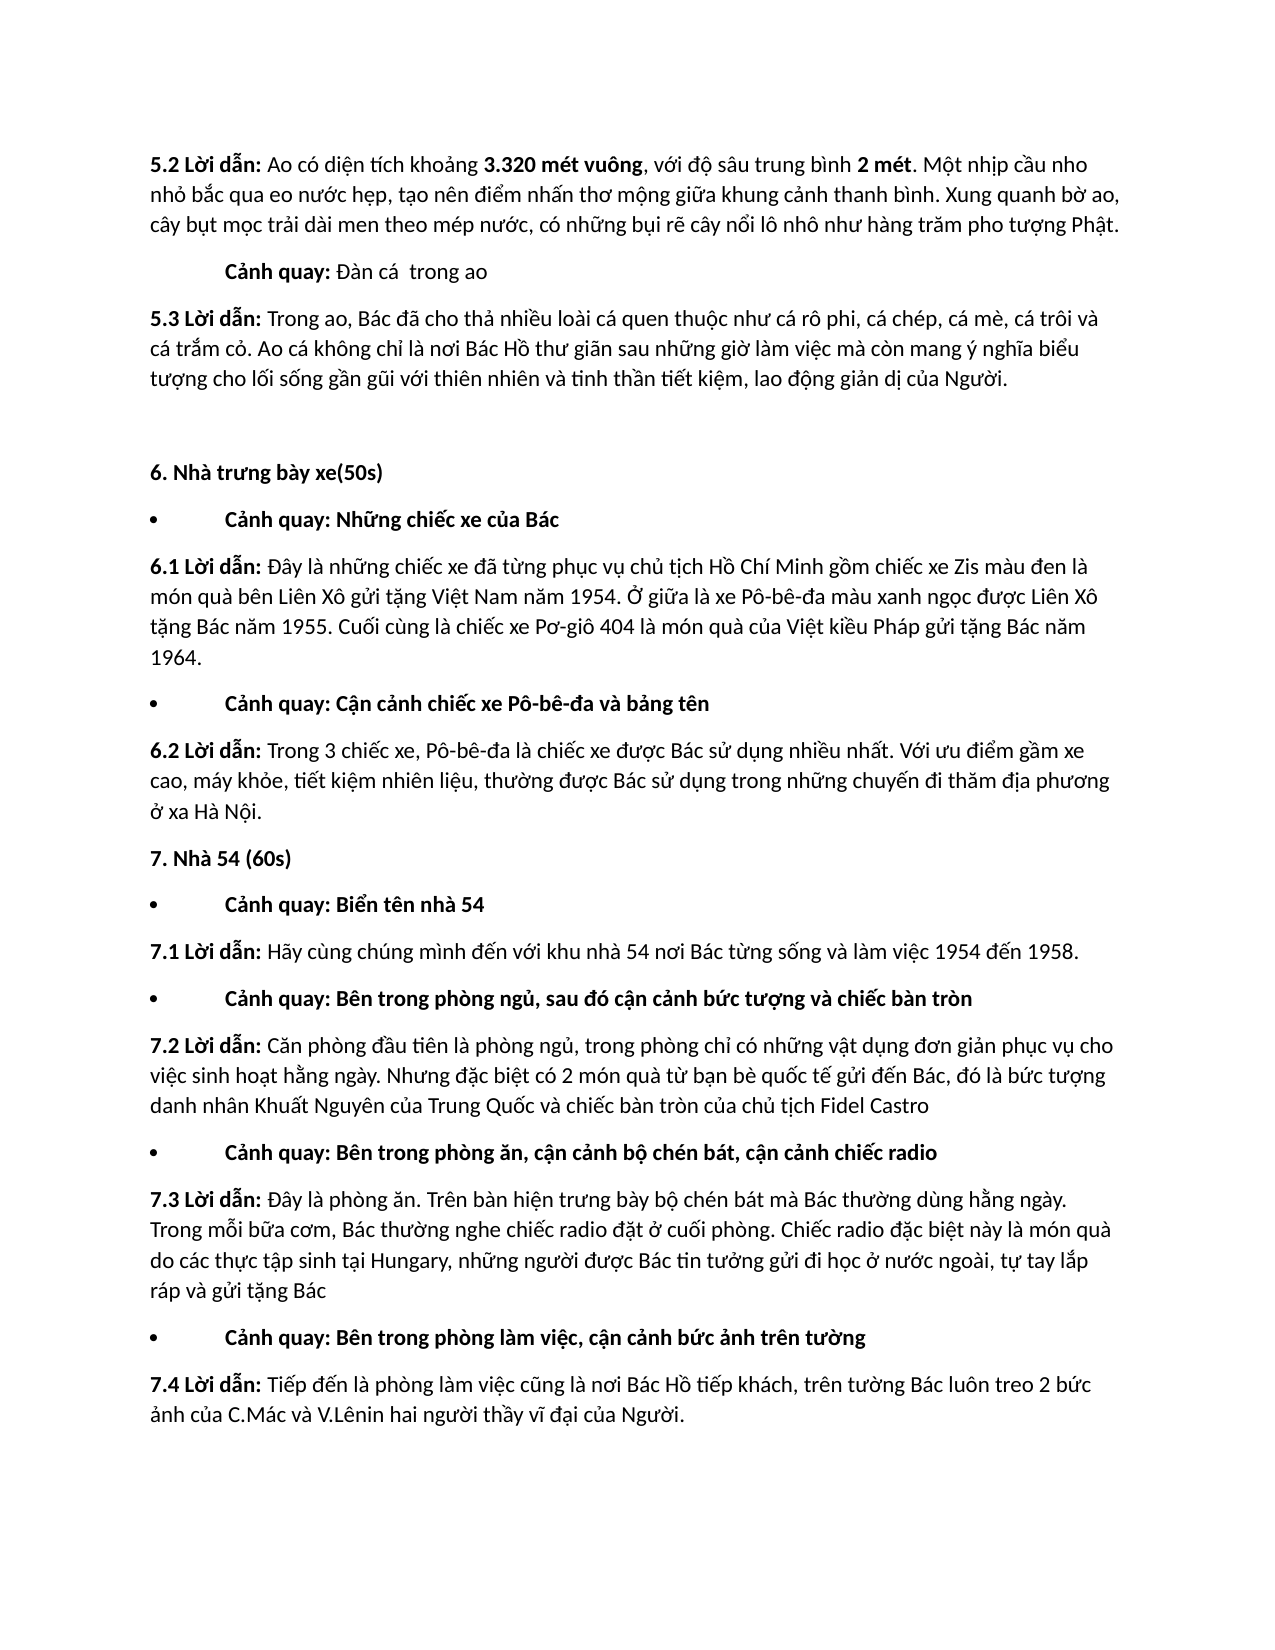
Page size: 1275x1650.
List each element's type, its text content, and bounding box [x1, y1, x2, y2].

text 5.2 Lời dẫn: Ao có diện tích khoảng 3.320 mét vuông, với độ sâu trung bình 2 mét. Một nhịp cầu nho nhỏ bắc qua eo nước hẹp, tạo nên điểm nhấn thơ mộng giữa khung cảnh thanh bình. Xung quanh bờ ao, cây bụt mọc trải dài men theo mép nước, có những bụi rẽ cây nổi lô nhô như hàng trăm pho tượng Phật. [150, 150, 1125, 238]
list Cảnh quay: Những chiếc xe của Bác [150, 505, 1125, 533]
list Cảnh quay: Cận cảnh chiếc xe Pô-bê-đa và bảng tên [150, 689, 1125, 718]
text 7.3 Lời dẫn: Đây là phòng ăn. Trên bàn hiện trưng bày bộ chén bát mà Bác thường dùng hằng ngày. Trong mỗi bữa cơm, Bác thường nghe chiếc radio đặt ở cuối phòng. Chiếc radio đặc biệt này là món quà do các thực tập sinh tại Hungary, những người được Bác tin tưởng gửi đi học ở nước ngoài, tự tay lắp ráp và gửi tặng Bác [150, 1185, 1125, 1304]
list Cảnh quay: Bên trong phòng ăn, cận cảnh bộ chén bát, cận cảnh chiếc radio [150, 1138, 1125, 1167]
text 6. Nhà trưng bày xe(50s) [150, 458, 1125, 486]
list Cảnh quay: Bên trong phòng làm việc, cận cảnh bức ảnh trên tường [150, 1323, 1125, 1351]
text 7.4 Lời dẫn: Tiếp đến là phòng làm việc cũng là nơi Bác Hồ tiếp khách, trên tường Bác luôn treo 2 bức ảnh của C.Mác và V.Lênin hai người thầy vĩ đại của Người. [150, 1370, 1125, 1428]
text Cảnh quay: Đàn cá trong ao [225, 257, 1125, 285]
text 7.1 Lời dẫn: Hãy cùng chúng mình đến với khu nhà 54 nơi Bác từng sống và làm việc 1954 đến 1958. [150, 937, 1125, 966]
text 6.1 Lời dẫn: Đây là những chiếc xe đã từng phục vụ chủ tịch Hồ Chí Minh gồm chiếc xe Zis màu đen là món quà bên Liên Xô gửi tặng Việt Nam năm 1954. Ở giữa là xe Pô-bê-đa màu xanh ngọc được Liên Xô tặng Bác năm 1955. Cuối cùng là chiếc xe Pơ-giô 404 là món quà của Việt kiều Pháp gửi tặng Bác năm 1964. [150, 552, 1125, 671]
text 7.2 Lời dẫn: Căn phòng đầu tiên là phòng ngủ, trong phòng chỉ có những vật dụng đơn giản phục vụ cho việc sinh hoạt hằng ngày. Nhưng đặc biệt có 2 món quà từ bạn bè quốc tế gửi đến Bác, đó là bức tượng danh nhân Khuất Nguyên của Trung Quốc và chiếc bàn tròn của chủ tịch Fidel Castro [150, 1031, 1125, 1120]
text 6.2 Lời dẫn: Trong 3 chiếc xe, Pô-bê-đa là chiếc xe được Bác sử dụng nhiều nhất. Với ưu điểm gầm xe cao, máy khỏe, tiết kiệm nhiên liệu, thường được Bác sử dụng trong những chuyến đi thăm địa phương ở xa Hà Nội. [150, 736, 1125, 825]
text 5.3 Lời dẫn: Trong ao, Bác đã cho thả nhiều loài cá quen thuộc như cá rô phi, cá chép, cá mè, cá trôi và cá trắm cỏ. Ao cá không chỉ là nơi Bác Hồ thư giãn sau những giờ làm việc mà còn mang ý nghĩa biểu tượng cho lối sống gần gũi với thiên nhiên và tinh thần tiết kiệm, lao động giản dị của Người. [150, 304, 1125, 393]
list Cảnh quay: Bên trong phòng ngủ, sau đó cận cảnh bức tượng và chiếc bàn tròn [150, 984, 1125, 1012]
list Cảnh quay: Biển tên nhà 54 [150, 891, 1125, 919]
text 7. Nhà 54 (60s) [150, 844, 1125, 872]
